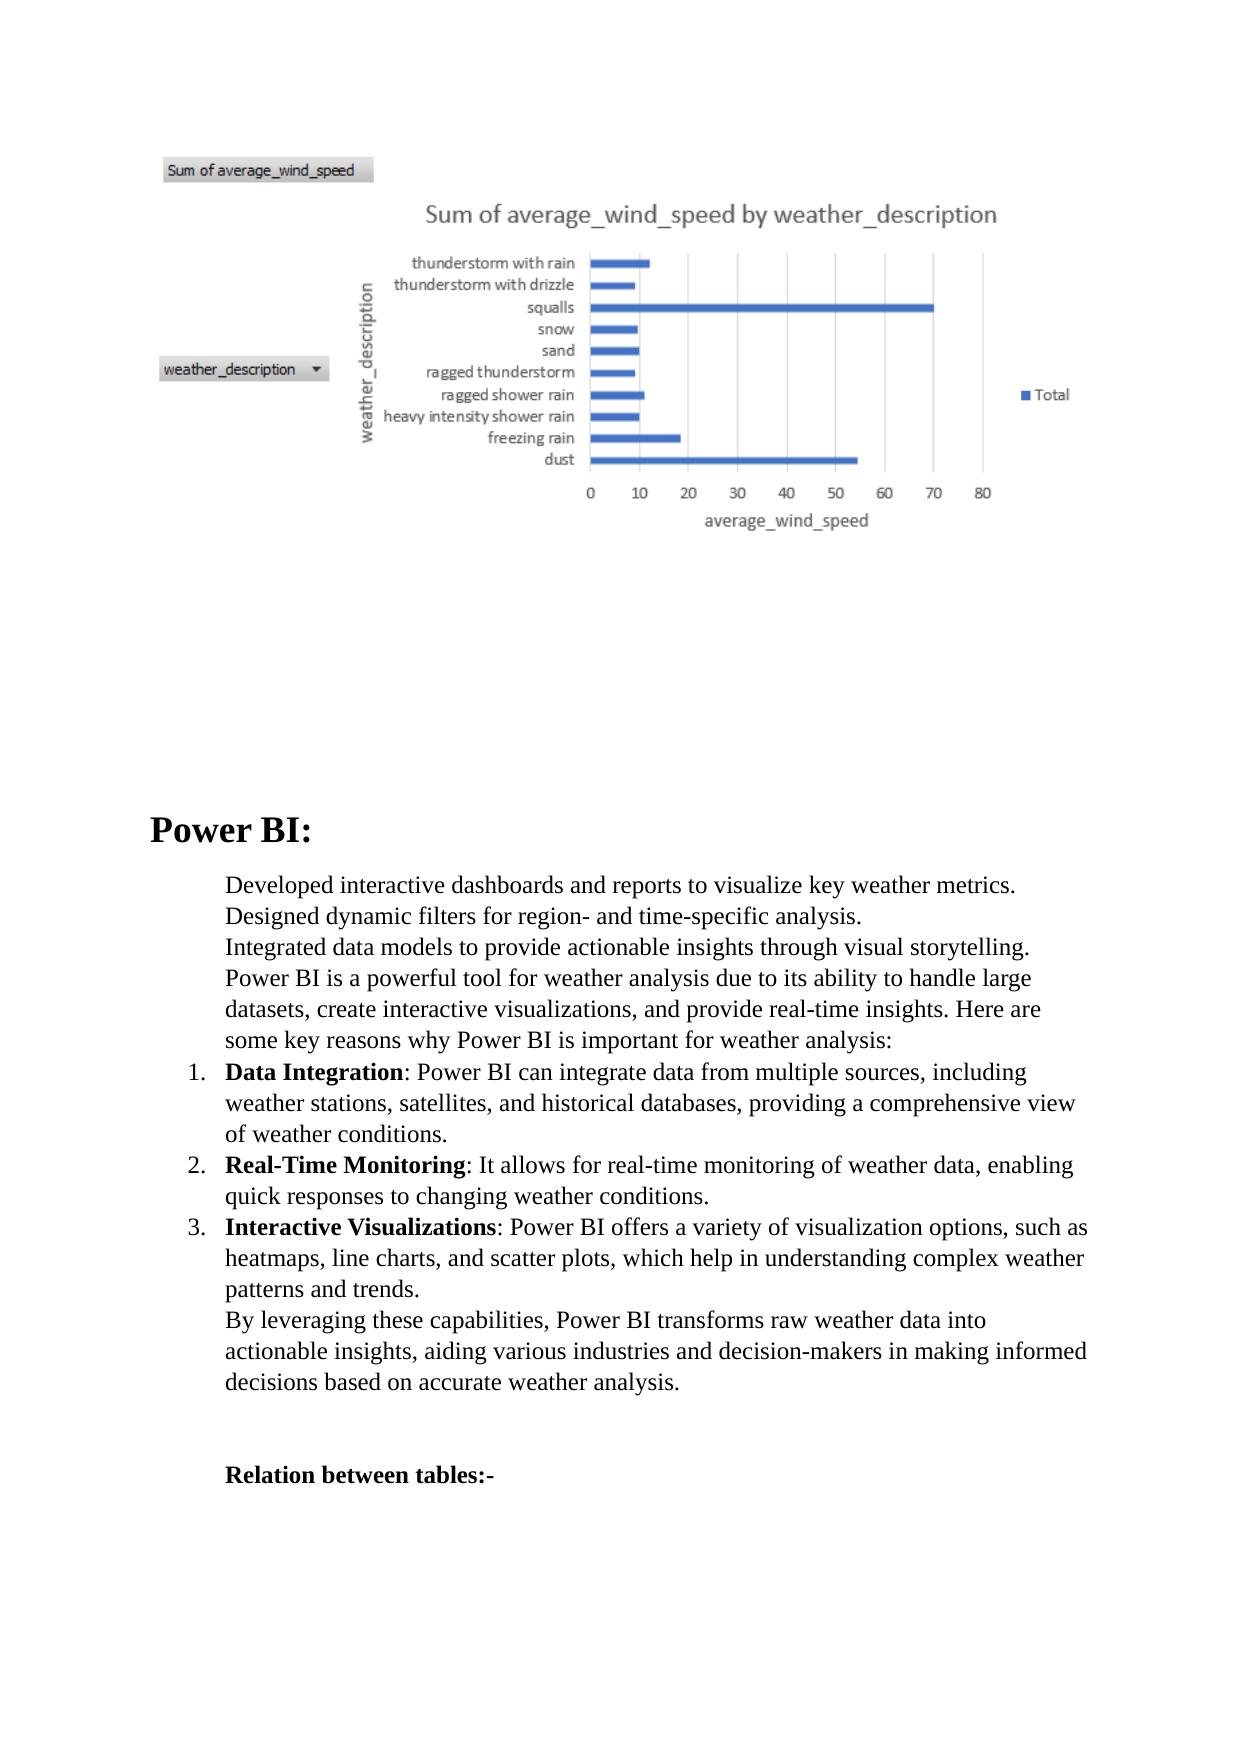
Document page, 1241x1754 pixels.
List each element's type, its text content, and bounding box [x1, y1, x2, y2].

list Data Integration: Power BI can integrate data from multiple sources, including weather stations, satellites, and historical databases, providing a comprehensive view of weather conditions. [187, 1057, 1090, 1147]
list Developed interactive dashboards and reports to visualize key weather metrics. [225, 870, 1090, 899]
list Designed dynamic filters for region- and time-specific analysis. [225, 901, 1090, 930]
list Real-Time Monitoring: It allows for real-time monitoring of weather data, enabling quick responses to changing weather conditions. [187, 1150, 1090, 1209]
list Relation between tables:- [225, 1460, 1090, 1489]
list By leveraging these capabilities, Power BI transforms raw weather data into actionable insights, aiding various industries and decision-makers in making informed decisions based on accurate weather analysis. [225, 1305, 1090, 1396]
picture [150, 150, 1091, 551]
list Integrated data models to provide actionable insights through visual storytelling. [225, 932, 1090, 961]
text Power BI: [150, 807, 1090, 850]
list Power BI is a powerful tool for weather analysis due to its ability to handle large datasets, create interactive visualizations, and provide real-time insights. Here are some key reasons why Power BI is important for weather analysis: [225, 963, 1090, 1054]
list Interactive Visualizations: Power BI offers a variety of visualization options, such as heatmaps, line charts, and scatter plots, which help in understanding complex weather patterns and trends. [187, 1212, 1090, 1303]
